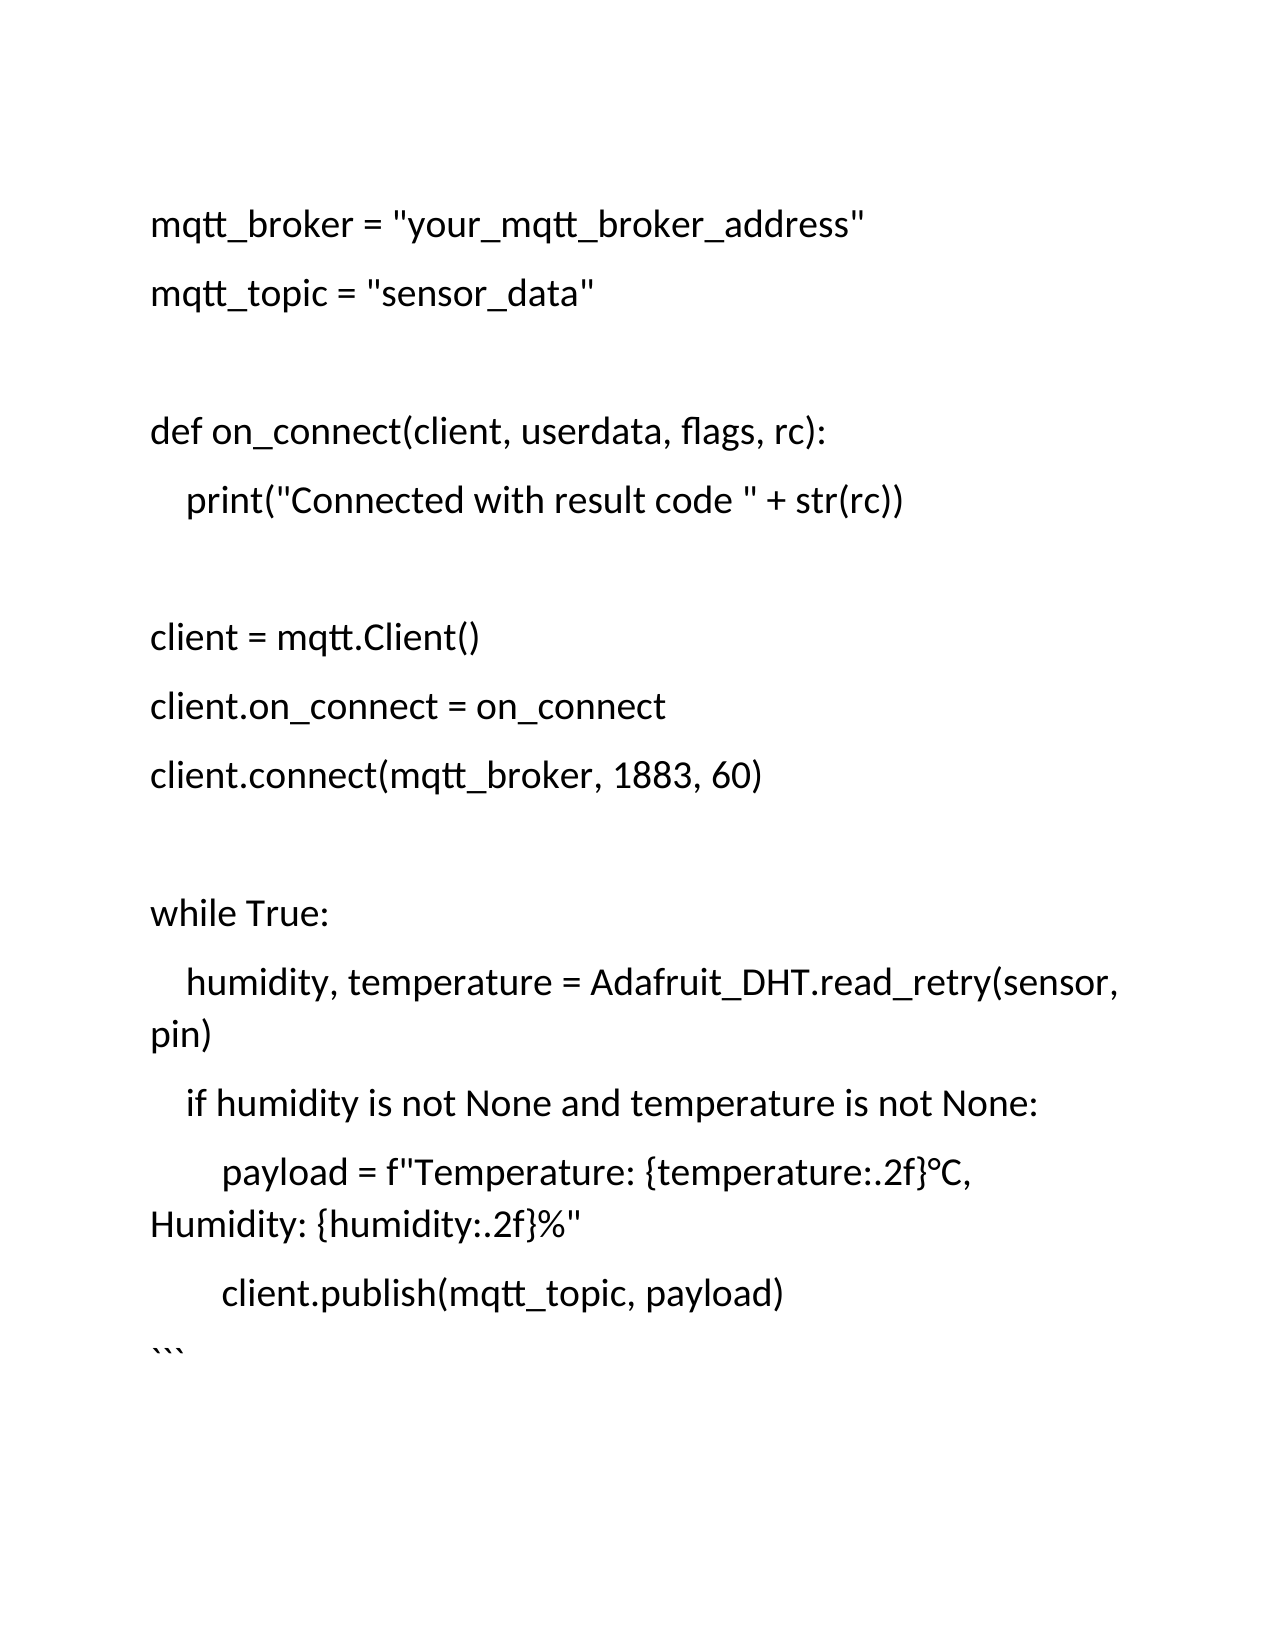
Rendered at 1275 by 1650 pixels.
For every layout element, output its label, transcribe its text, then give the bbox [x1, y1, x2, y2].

text if humidity is not None and temperature is not None: [150, 1078, 1125, 1126]
text while True: [150, 888, 1125, 936]
text client.on_connect = on_connect [150, 681, 1125, 729]
text client.publish(mqtt_topic, payload) [150, 1268, 1125, 1316]
text def on_connect(client, userdata, flags, rc): [150, 406, 1125, 454]
text mqtt_topic = "sensor_data" [150, 268, 1125, 316]
text ``` [150, 1336, 1125, 1385]
text mqtt_broker = "your_mqtt_broker_address" [150, 199, 1125, 248]
text print("Connected with result code " + str(rc)) [150, 475, 1125, 523]
text client.connect(mqtt_broker, 1883, 60) [150, 750, 1125, 798]
text payload = f"Temperature: {temperature:.2f}°C, Humidity: {humidity:.2f}%" [150, 1147, 1125, 1247]
text client = mqtt.Client() [150, 612, 1125, 661]
text humidity, temperature = Adafruit_DHT.read_retry(sensor, pin) [150, 957, 1125, 1057]
